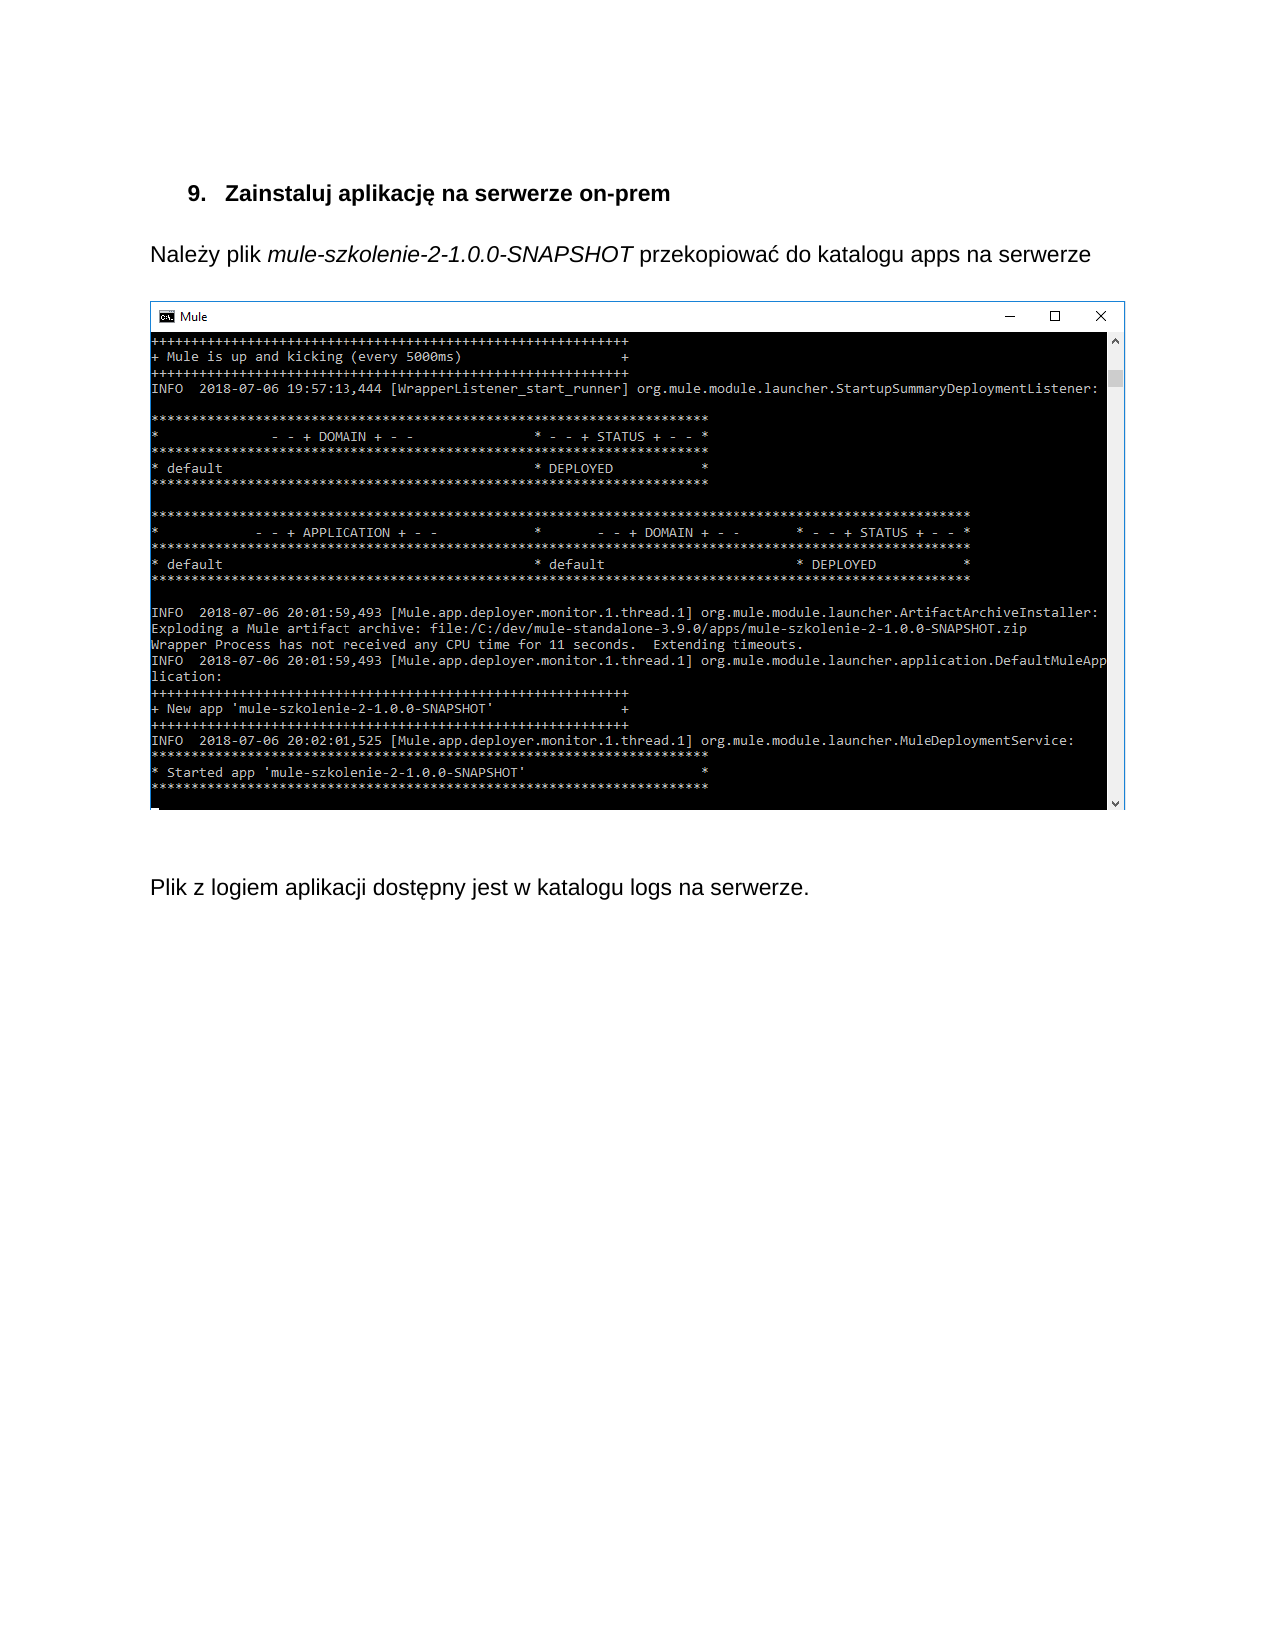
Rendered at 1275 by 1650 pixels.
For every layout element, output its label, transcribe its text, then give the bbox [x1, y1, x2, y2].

text Należy plik mule-szkolenie-2-1.0.0-SNAPSHOT przekopiować do katalogu apps na serwerze [150, 241, 1125, 267]
text Plik z logiem aplikacji dostępny jest w katalogu logs na serwerze. [150, 874, 1125, 900]
list Zainstaluj aplikację na serwerze on-prem [187, 180, 1125, 207]
picture [150, 301, 1125, 810]
